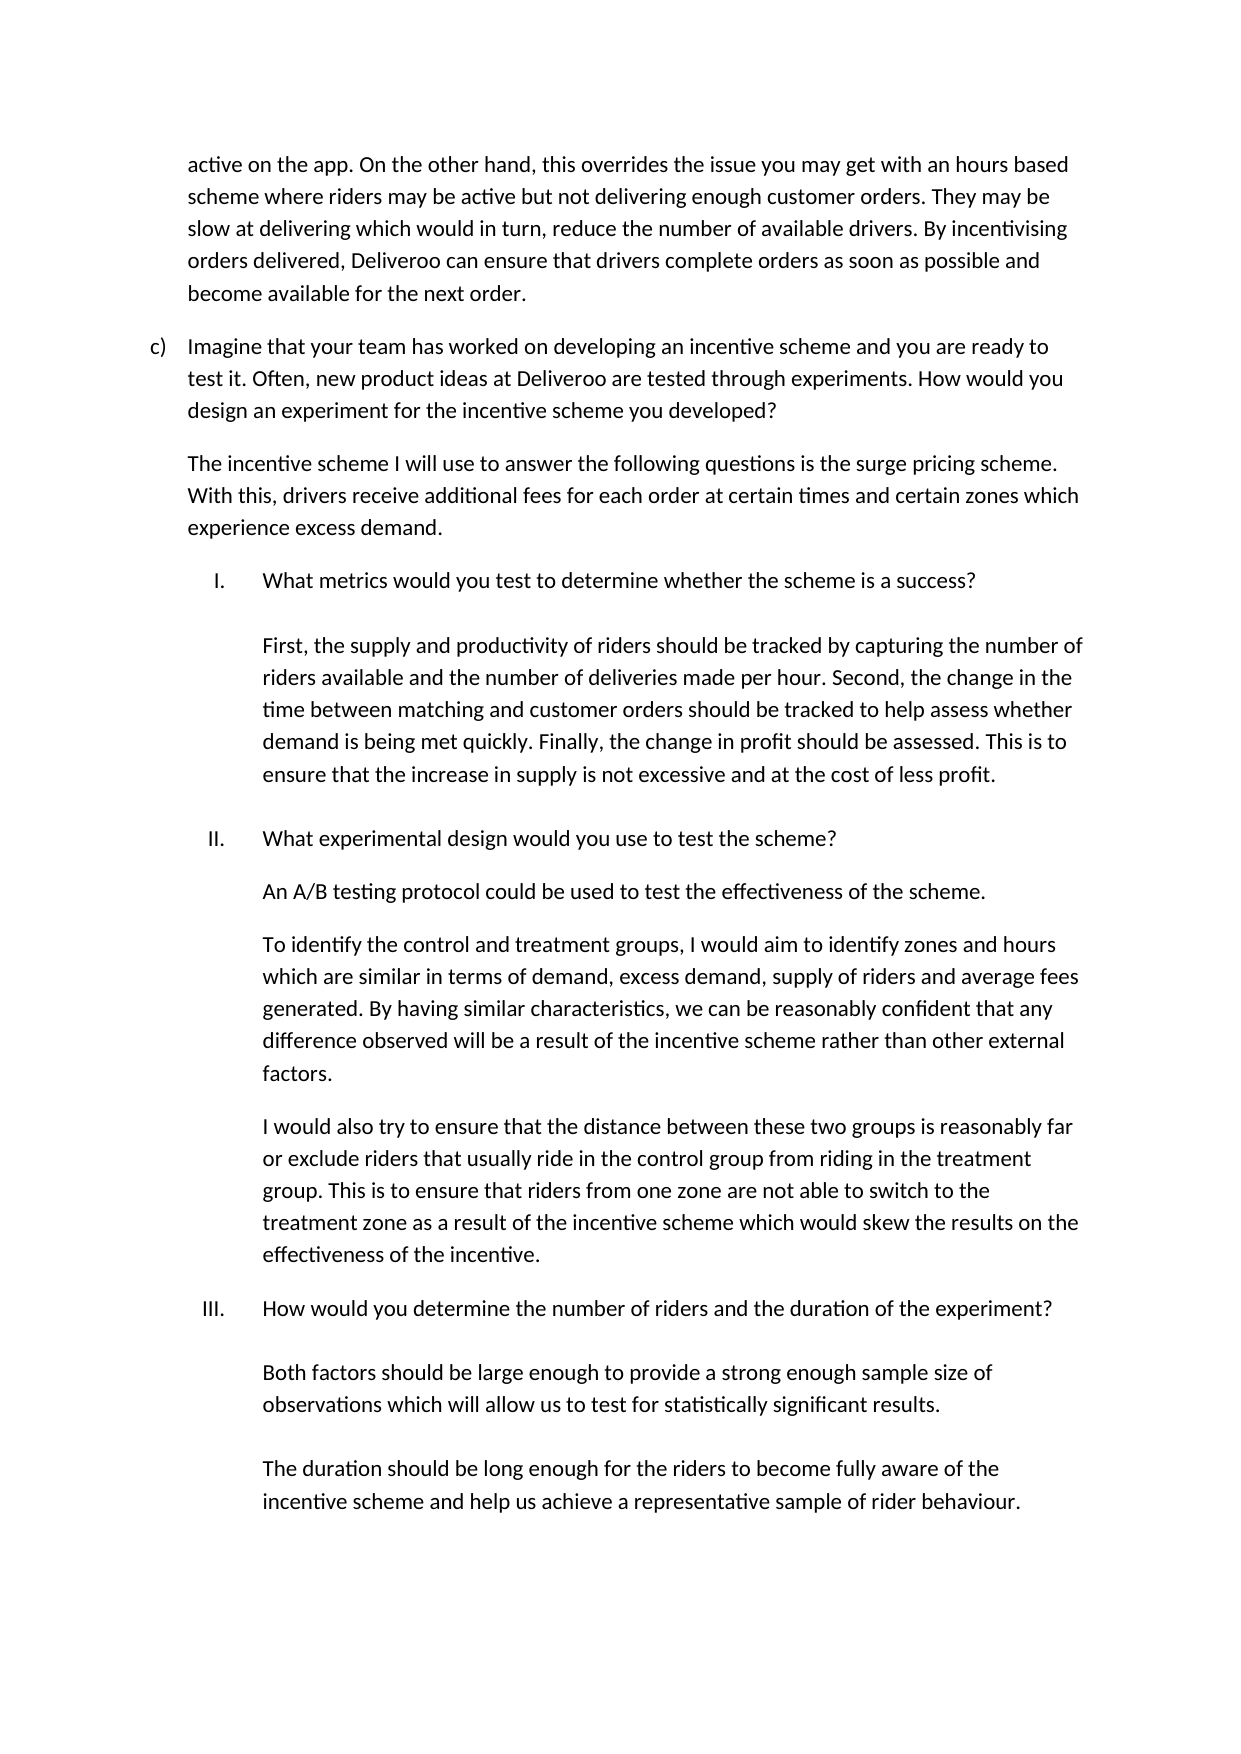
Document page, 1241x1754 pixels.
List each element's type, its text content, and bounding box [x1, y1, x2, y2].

list The duration should be long enough for the riders to become fully aware of the incentive scheme and help us achieve a representative sample of rider behaviour. [262, 1454, 1090, 1515]
list First, the supply and productivity of riders should be tracked by capturing the number of riders available and the number of deliveries made per hour. Second, the change in the time between matching and customer orders should be tracked to help assess whether demand is being met quickly. Finally, the change in profit should be assessed. This is to ensure that the increase in supply is not excessive and at the cost of less profit. [262, 631, 1090, 788]
text I would also try to ensure that the distance between these two groups is reasonably far or exclude riders that usually ride in the control group from riding in the treatment group. This is to ensure that riders from one zone are not able to switch to the treatment zone as a result of the incentive scheme which would skew the results on the effectiveness of the incentive. [262, 1112, 1090, 1269]
list What metrics would you test to determine whether the scheme is a success? [225, 567, 1090, 594]
list How would you determine the number of riders and the duration of the experiment? [225, 1294, 1090, 1322]
list What experimental design would you use to test the scheme? [225, 824, 1090, 852]
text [187, 150, 1090, 307]
text An A/B testing protocol could be used to test the effectiveness of the scheme. [262, 877, 1090, 905]
text To identify the control and treatment groups, I would aim to identify zones and hours which are similar in terms of demand, excess demand, supply of riders and average fees generated. By having similar characteristics, we can be reasonably confident that any difference observed will be a result of the incentive scheme rather than other external factors. [262, 930, 1090, 1087]
list Both factors should be large enough to provide a strong enough sample size of observations which will allow us to test for statistically significant results. [262, 1358, 1090, 1418]
text The incentive scheme I will use to answer the following questions is the surge pricing scheme. With this, drivers receive additional fees for each order at certain times and certain zones which experience excess demand. [187, 449, 1090, 542]
list Imagine that your team has worked on developing an incentive scheme and you are ready to test it. Often, new product ideas at Deliveroo are tested through experiments. How would you design an experiment for the incentive scheme you developed? [150, 332, 1090, 424]
